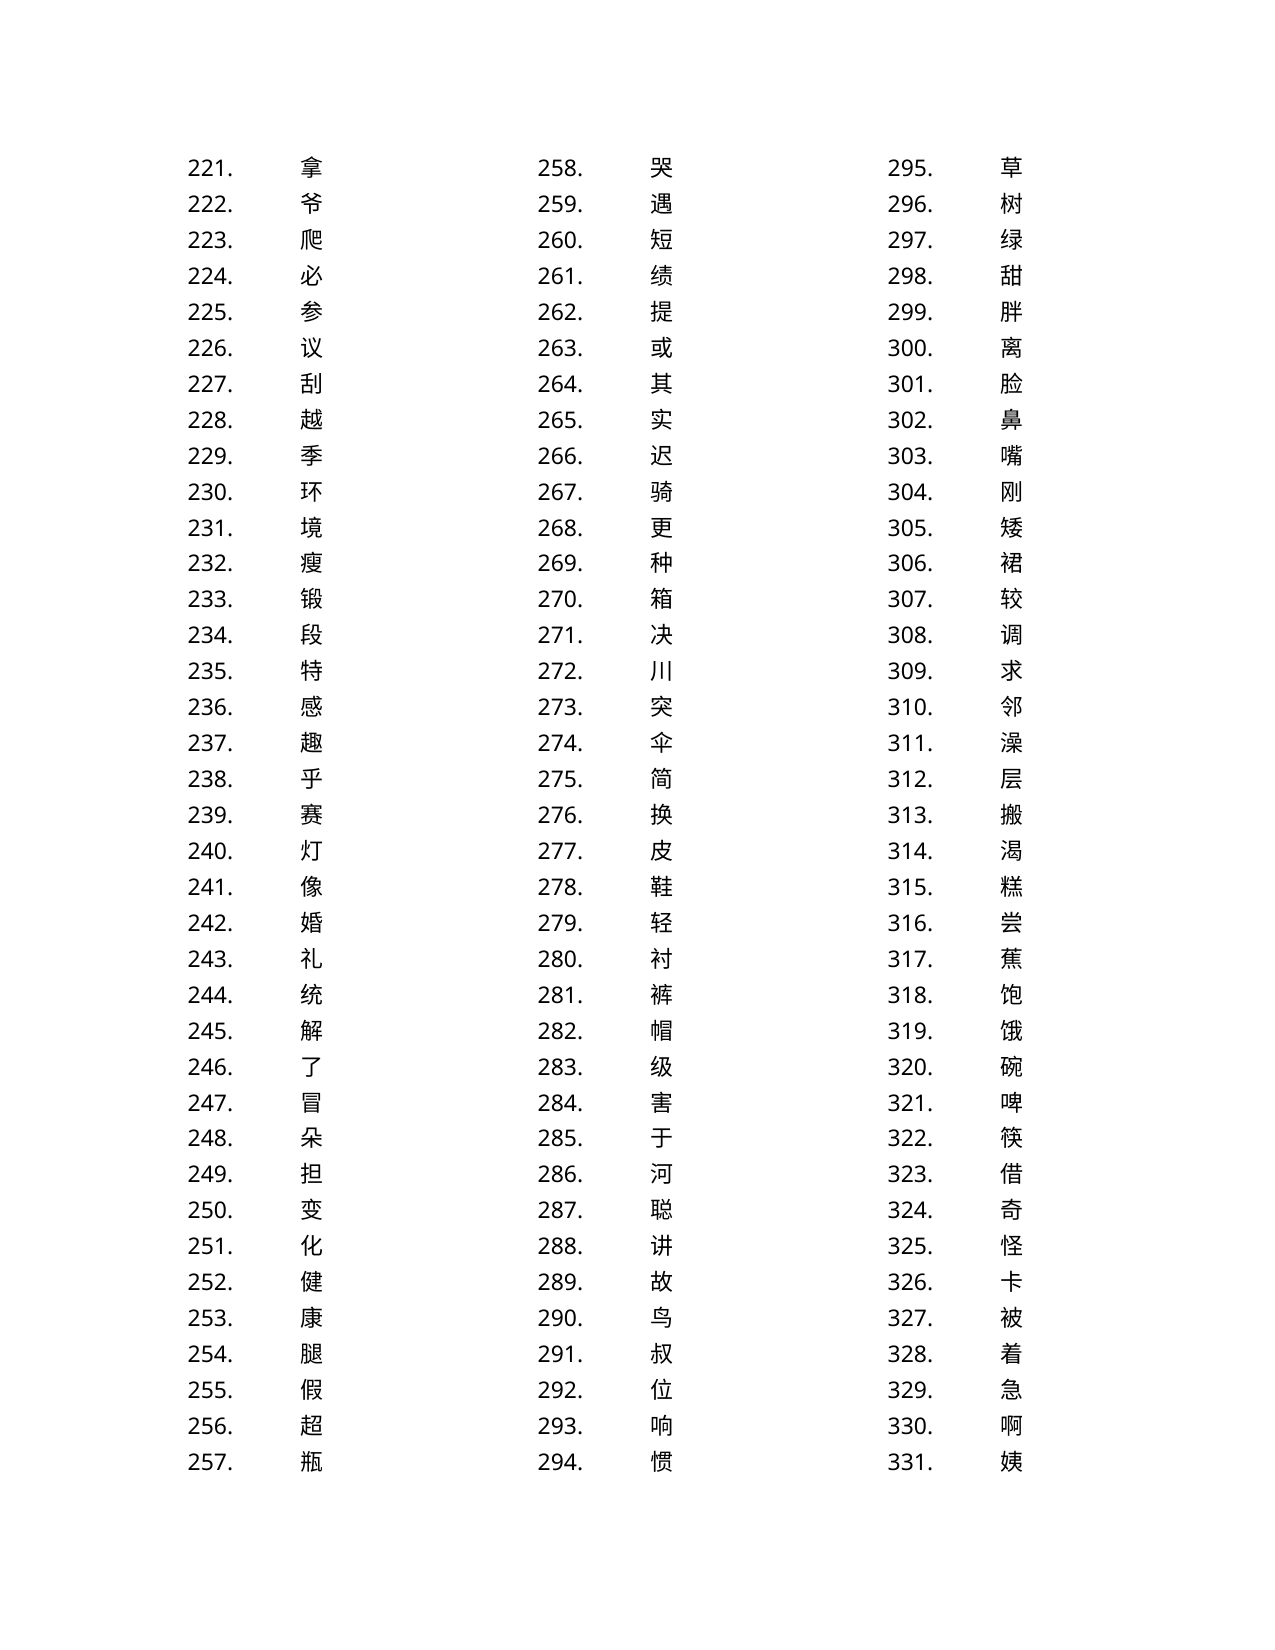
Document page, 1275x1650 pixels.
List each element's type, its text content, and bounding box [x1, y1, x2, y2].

list 超 [187, 1408, 425, 1441]
list 鸟 [537, 1300, 775, 1333]
list 种 [537, 545, 775, 579]
list 搬 [887, 797, 1125, 830]
list 饱 [887, 977, 1125, 1010]
list 绩 [537, 258, 775, 291]
list 聪 [537, 1192, 775, 1226]
list 脸 [887, 366, 1125, 399]
list 皮 [537, 833, 775, 866]
list 变 [187, 1192, 425, 1226]
list 树 [887, 186, 1125, 219]
list 响 [537, 1408, 775, 1441]
list 帽 [537, 1012, 775, 1046]
list 渴 [887, 833, 1125, 866]
list 骑 [537, 473, 775, 507]
list 叔 [537, 1336, 775, 1369]
list 短 [537, 222, 775, 255]
list 澡 [887, 725, 1125, 758]
list 化 [187, 1228, 425, 1261]
list 越 [187, 402, 425, 435]
list 草 [887, 150, 1125, 183]
list 邻 [887, 689, 1125, 722]
list 甜 [887, 258, 1125, 291]
list 裙 [887, 545, 1125, 579]
list 必 [187, 258, 425, 291]
list 饿 [887, 1012, 1125, 1046]
list 康 [187, 1300, 425, 1333]
list 奇 [887, 1192, 1125, 1226]
list 鞋 [537, 869, 775, 902]
list 更 [537, 509, 775, 543]
list 被 [887, 1300, 1125, 1333]
list 轻 [537, 905, 775, 938]
list 简 [537, 761, 775, 794]
list 假 [187, 1372, 425, 1405]
list 或 [537, 330, 775, 363]
list 哭 [537, 150, 775, 183]
list 筷 [887, 1120, 1125, 1154]
list 段 [187, 617, 425, 651]
list 着 [887, 1336, 1125, 1369]
list 刮 [187, 366, 425, 399]
list 位 [537, 1372, 775, 1405]
list 碗 [887, 1048, 1125, 1082]
list 了 [187, 1048, 425, 1082]
list 冒 [187, 1084, 425, 1118]
list 朵 [187, 1120, 425, 1154]
list 迟 [537, 437, 775, 471]
list 锻 [187, 581, 425, 614]
list 解 [187, 1012, 425, 1046]
list 怪 [887, 1228, 1125, 1261]
list 较 [887, 581, 1125, 614]
list 刚 [887, 473, 1125, 507]
list 讲 [537, 1228, 775, 1261]
list 突 [537, 689, 775, 722]
list 急 [887, 1372, 1125, 1405]
list 啊 [887, 1408, 1125, 1441]
list 爬 [187, 222, 425, 255]
list 川 [537, 653, 775, 686]
list 故 [537, 1264, 775, 1297]
list 绿 [887, 222, 1125, 255]
list 季 [187, 437, 425, 471]
list 赛 [187, 797, 425, 830]
list 特 [187, 653, 425, 686]
list 层 [887, 761, 1125, 794]
list 于 [537, 1120, 775, 1154]
list 离 [887, 330, 1125, 363]
list 婚 [187, 905, 425, 938]
list 趣 [187, 725, 425, 758]
list 遇 [537, 186, 775, 219]
list 糕 [887, 869, 1125, 902]
list 衬 [537, 941, 775, 974]
list 提 [537, 294, 775, 327]
list 求 [887, 653, 1125, 686]
list 裤 [537, 977, 775, 1010]
list 蕉 [887, 941, 1125, 974]
list 害 [537, 1084, 775, 1118]
list 其 [537, 366, 775, 399]
list 河 [537, 1156, 775, 1189]
list 惯 [537, 1444, 775, 1477]
list 议 [187, 330, 425, 363]
list 瘦 [187, 545, 425, 579]
list 矮 [887, 509, 1125, 543]
list 腿 [187, 1336, 425, 1369]
list 瓶 [187, 1444, 425, 1477]
list 姨 [887, 1444, 1125, 1477]
list 箱 [537, 581, 775, 614]
list 感 [187, 689, 425, 722]
list 决 [537, 617, 775, 651]
list 爷 [187, 186, 425, 219]
list 环 [187, 473, 425, 507]
list 级 [537, 1048, 775, 1082]
list 嘴 [887, 437, 1125, 471]
list 健 [187, 1264, 425, 1297]
list 统 [187, 977, 425, 1010]
list 担 [187, 1156, 425, 1189]
list 拿 [187, 150, 425, 183]
list 调 [887, 617, 1125, 651]
list 参 [187, 294, 425, 327]
list 像 [187, 869, 425, 902]
list 卡 [887, 1264, 1125, 1297]
list 乎 [187, 761, 425, 794]
list 胖 [887, 294, 1125, 327]
list 礼 [187, 941, 425, 974]
list 尝 [887, 905, 1125, 938]
list 伞 [537, 725, 775, 758]
list 实 [537, 402, 775, 435]
list 灯 [187, 833, 425, 866]
list 借 [887, 1156, 1125, 1189]
list 鼻 [887, 402, 1125, 435]
list 换 [537, 797, 775, 830]
list 啤 [887, 1084, 1125, 1118]
list 境 [187, 509, 425, 543]
